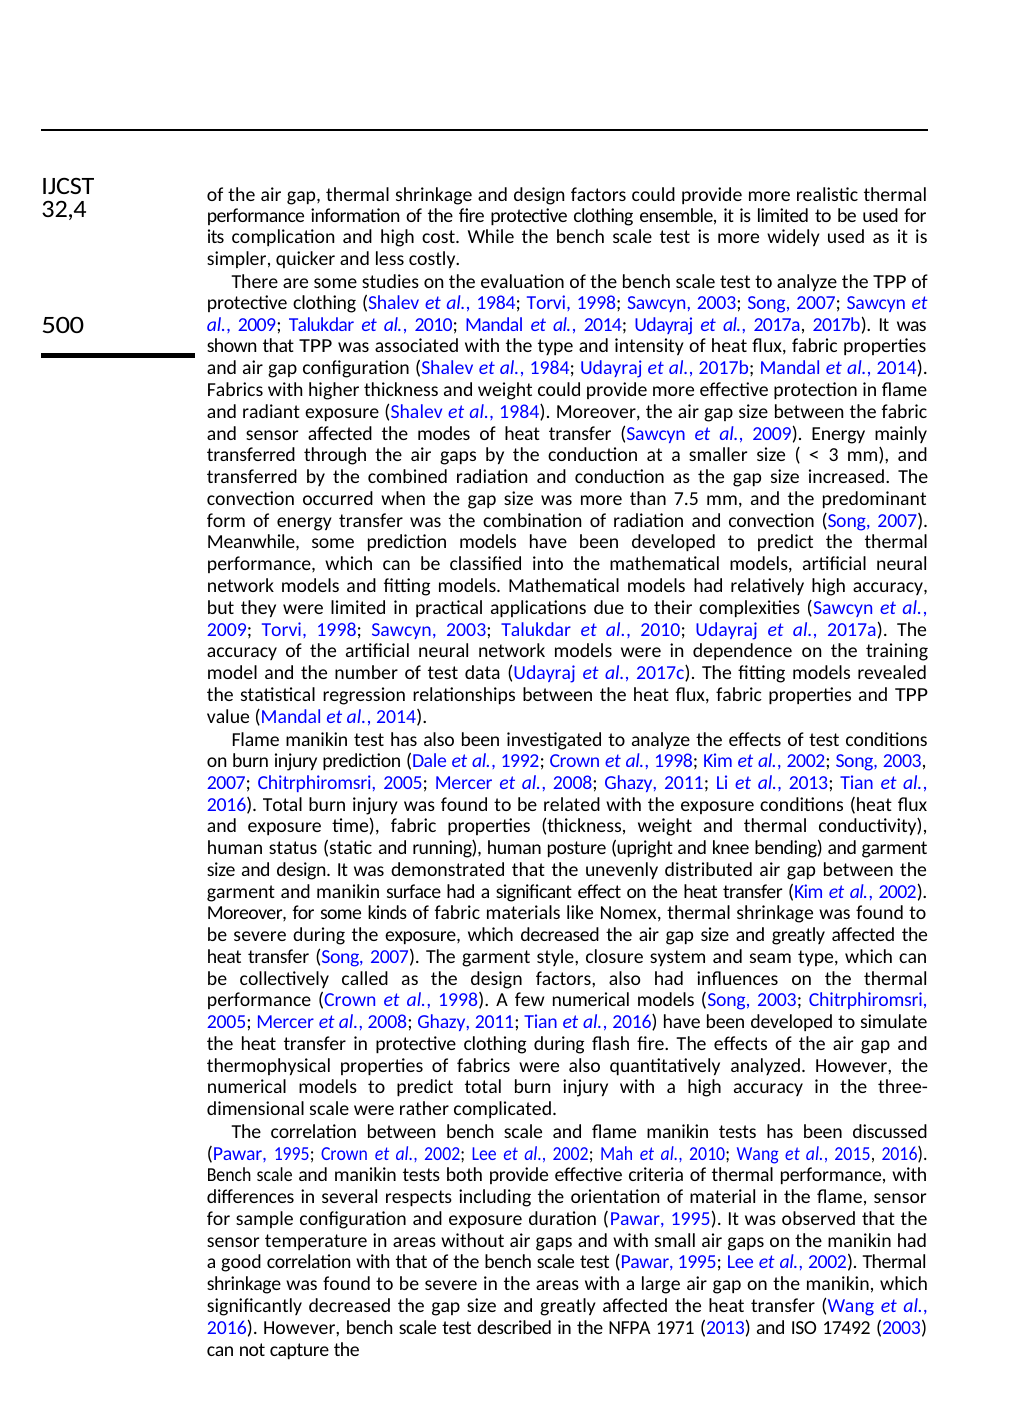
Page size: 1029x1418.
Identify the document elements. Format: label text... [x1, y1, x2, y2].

text IJCST 32,4 [41, 174, 104, 224]
text of the air gap, thermal shrinkage and design factors could provide more realistic thermal performance information of the fire protective clothing ensemble, it is limited to be used for its complication and high cost. While the bench scale test is more widely used as it is simpler, quicker and less costly. [207, 184, 928, 271]
text Flame manikin test has also been investigated to analyze the effects of test conditions on burn injury prediction (Dale et al., 1992; Crown et al., 1998; Kim et al., 2002; Song, 2003, 2007; Chitrphiromsri, 2005; Mercer et al., 2008; Ghazy, 2011; Li et al., 2013; Tian et al., 2016). Total burn injury was found to be related with the exposure conditions (heat flux and exposure time), fabric properties (thickness, weight and thermal conductivity), human status (static and running), human posture (upright and knee bending) and garment size and design. It was demonstrated that the unevenly distributed air gap between the garment and manikin surface had a significant effect on the heat transfer (Kim et al., 2002). Moreover, for some kinds of fabric materials like Nomex, thermal shrinkage was found to be severe during the exposure, which decreased the air gap size and greatly affected the heat transfer (Song, 2007). The garment style, closure system and seam type, which can be collectively called as the design factors, also had influences on the thermal performance (Crown et al., 1998). A few numerical models (Song, 2003; Chitrphiromsri, 2005; Mercer et al., 2008; Ghazy, 2011; Tian et al., 2016) have been developed to simulate the heat transfer in protective clothing during flash fire. The effects of the air gap and thermophysical properties of fabrics were also quantitatively analyzed. However, the numerical models to predict total burn injury with a high accuracy in the three-dimensional scale were rather complicated. [207, 729, 928, 1121]
text There are some studies on the evaluation of the bench scale test to analyze the TPP of protective clothing (Shalev et al., 1984; Torvi, 1998; Sawcyn, 2003; Song, 2007; Sawcyn et al., 2009; Talukdar et al., 2010; Mandal et al., 2014; Udayraj et al., 2017a, 2017b). It was shown that TPP was associated with the type and intensity of heat flux, fabric properties and air gap configuration (Shalev et al., 1984; Udayraj et al., 2017b; Mandal et al., 2014). Fabrics with higher thickness and weight could provide more effective protection in flame and radiant exposure (Shalev et al., 1984). Moreover, the air gap size between the fabric and sensor affected the modes of heat transfer (Sawcyn et al., 2009). Energy mainly transferred through the air gaps by the conduction at a smaller size ( < 3 mm), and transferred by the combined radiation and conduction as the gap size increased. The convection occurred when the gap size was more than 7.5 mm, and the predominant form of energy transfer was the combination of radiation and convection (Song, 2007). Meanwhile, some prediction models have been developed to predict the thermal performance, which can be classified into the mathematical models, artificial neural network models and fitting models. Mathematical models had relatively high accuracy, but they were limited in practical applications due to their complexities (Sawcyn et al., 2009; Torvi, 1998; Sawcyn, 2003; Talukdar et al., 2010; Udayraj et al., 2017a). The accuracy of the artificial neural network models were in dependence on the training model and the number of test data (Udayraj et al., 2017c). The fitting models revealed the statistical regression relationships between the heat flux, fabric properties and TPP value (Mandal et al., 2014). [207, 271, 928, 728]
text The correlation between bench scale and flame manikin tests has been discussed (Pawar, 1995; Crown et al., 2002; Lee et al., 2002; Mah et al., 2010; Wang et al., 2015, 2016). Bench scale and manikin tests both provide effective criteria of thermal performance, with differences in several respects including the orientation of material in the flame, sensor for sample configuration and exposure duration (Pawar, 1995). It was observed that the sensor temperature in areas without air gaps and with small air gaps on the manikin had a good correlation with that of the bench scale test (Pawar, 1995; Lee et al., 2002). Thermal shrinkage was found to be severe in the areas with a large air gap on the manikin, which significantly decreased the gap size and greatly affected the heat transfer (Wang et al., 2016). However, bench scale test described in the NFPA 1971 (2013) and ISO 17492 (2003) can not capture the [207, 1121, 928, 1361]
text 500 [41, 309, 104, 339]
